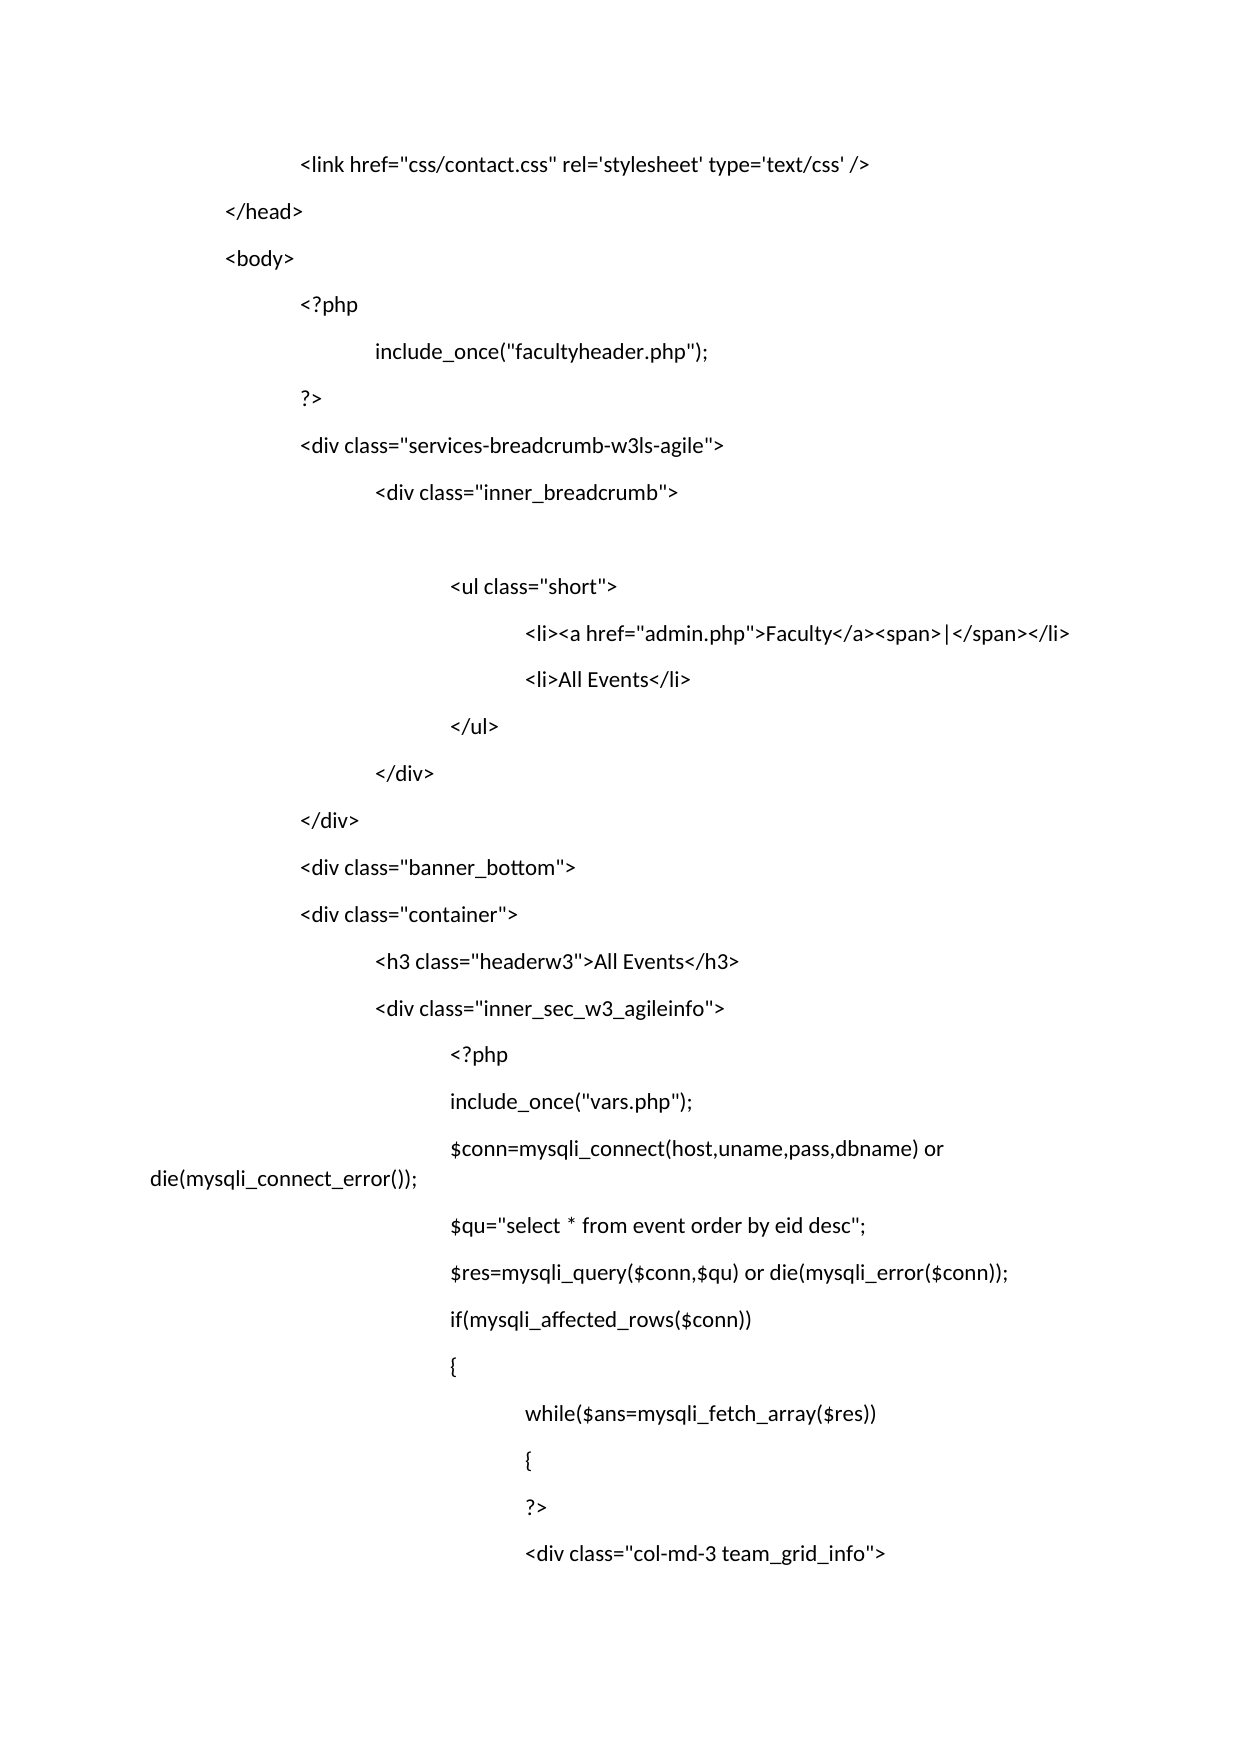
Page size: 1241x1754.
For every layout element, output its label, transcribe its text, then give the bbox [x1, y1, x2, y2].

text <?php [150, 291, 1090, 319]
text <li><a href="admin.php">Faculty</a><span>|</span></li> [150, 619, 1090, 647]
text ?> [150, 1493, 1090, 1521]
text </head> [150, 197, 1090, 225]
text </div> [150, 759, 1090, 787]
text <li>All Events</li> [150, 666, 1090, 694]
text while($ans=mysqli_fetch_array($res)) [150, 1399, 1090, 1427]
text $qu="select * from event order by eid desc"; [150, 1211, 1090, 1239]
text <h3 class="headerw3">All Events</h3> [150, 947, 1090, 975]
text { [150, 1446, 1090, 1474]
text <link href="css/contact.css" rel='stylesheet' type='text/css' /> [150, 150, 1090, 178]
text <div class="container"> [150, 900, 1090, 928]
text </div> [150, 806, 1090, 834]
text </ul> [150, 712, 1090, 741]
text if(mysqli_affected_rows($conn)) [150, 1305, 1090, 1333]
text include_once("vars.php"); [150, 1087, 1090, 1116]
text <?php [150, 1041, 1090, 1069]
text <div class="inner_breadcrumb"> [150, 478, 1090, 506]
text $res=mysqli_query($conn,$qu) or die(mysqli_error($conn)); [150, 1258, 1090, 1286]
text <div class="inner_sec_w3_agileinfo"> [150, 994, 1090, 1022]
text <div class="col-md-3 team_grid_info"> [150, 1539, 1090, 1568]
text { [150, 1352, 1090, 1380]
text <div class="services-breadcrumb-w3ls-agile"> [150, 431, 1090, 459]
text ?> [150, 384, 1090, 412]
text <div class="banner_bottom"> [150, 853, 1090, 881]
text $conn=mysqli_connect(host,uname,pass,dbname) or die(mysqli_connect_error()); [150, 1134, 1090, 1193]
text <body> [150, 244, 1090, 272]
text include_once("facultyheader.php"); [150, 337, 1090, 366]
text <ul class="short"> [150, 572, 1090, 600]
